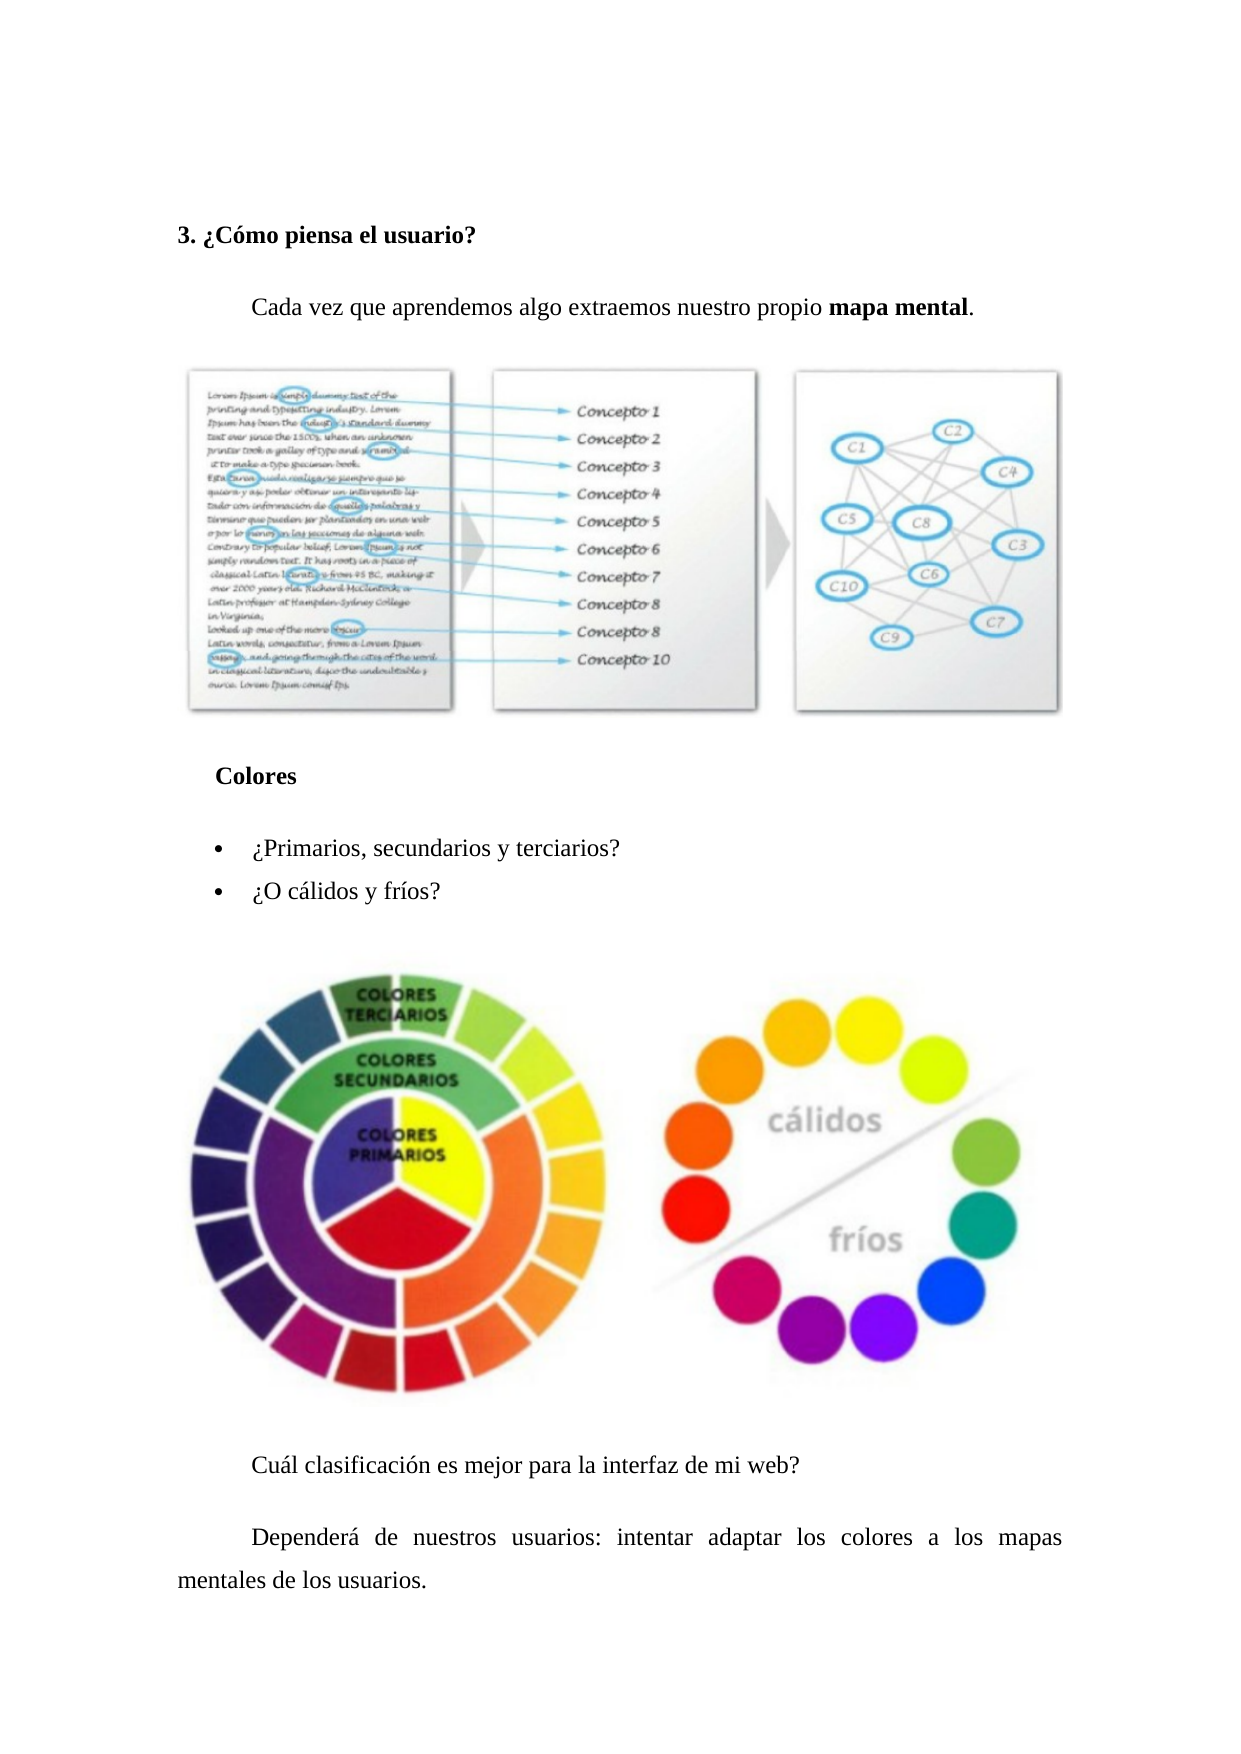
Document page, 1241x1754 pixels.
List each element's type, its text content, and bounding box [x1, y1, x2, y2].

list ¿Primarios, secundarios y terciarios? [215, 833, 1063, 862]
text Cuál clasificación es mejor para la interfaz de mi web? [177, 1450, 1063, 1479]
picture [177, 364, 1063, 718]
text Dependerá de nuestros usuarios: intentar adaptar los colores a los mapas mentales de los usuarios. [177, 1522, 1063, 1594]
picture [177, 948, 1063, 1407]
text Cada vez que aprendemos algo extraemos nuestro propio mapa mental. [177, 292, 1063, 321]
text 3. ¿Cómo piensa el usuario? [177, 220, 1063, 249]
list ¿O cálidos y fríos? [215, 876, 1063, 905]
text Colores [177, 761, 1063, 789]
